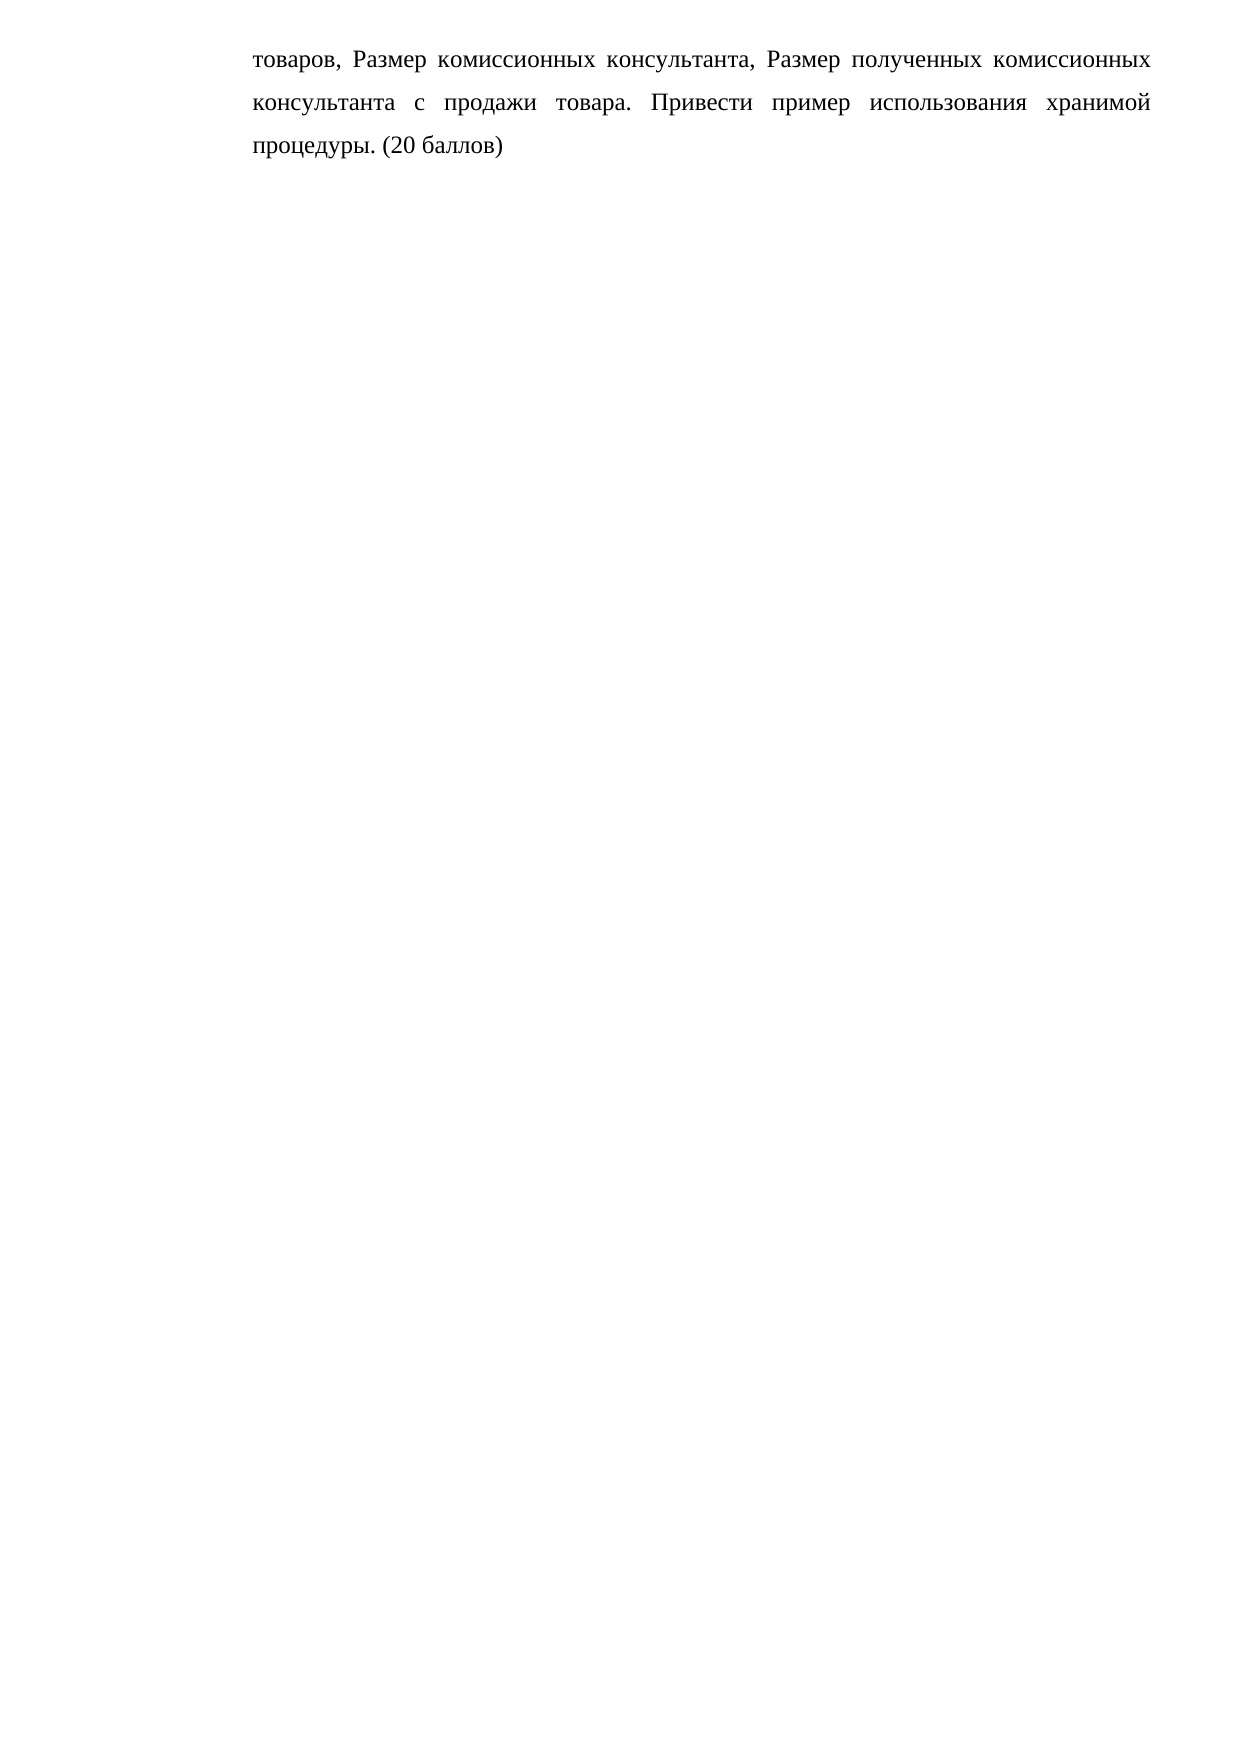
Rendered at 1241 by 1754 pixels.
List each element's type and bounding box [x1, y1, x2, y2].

list [215, 44, 1152, 159]
